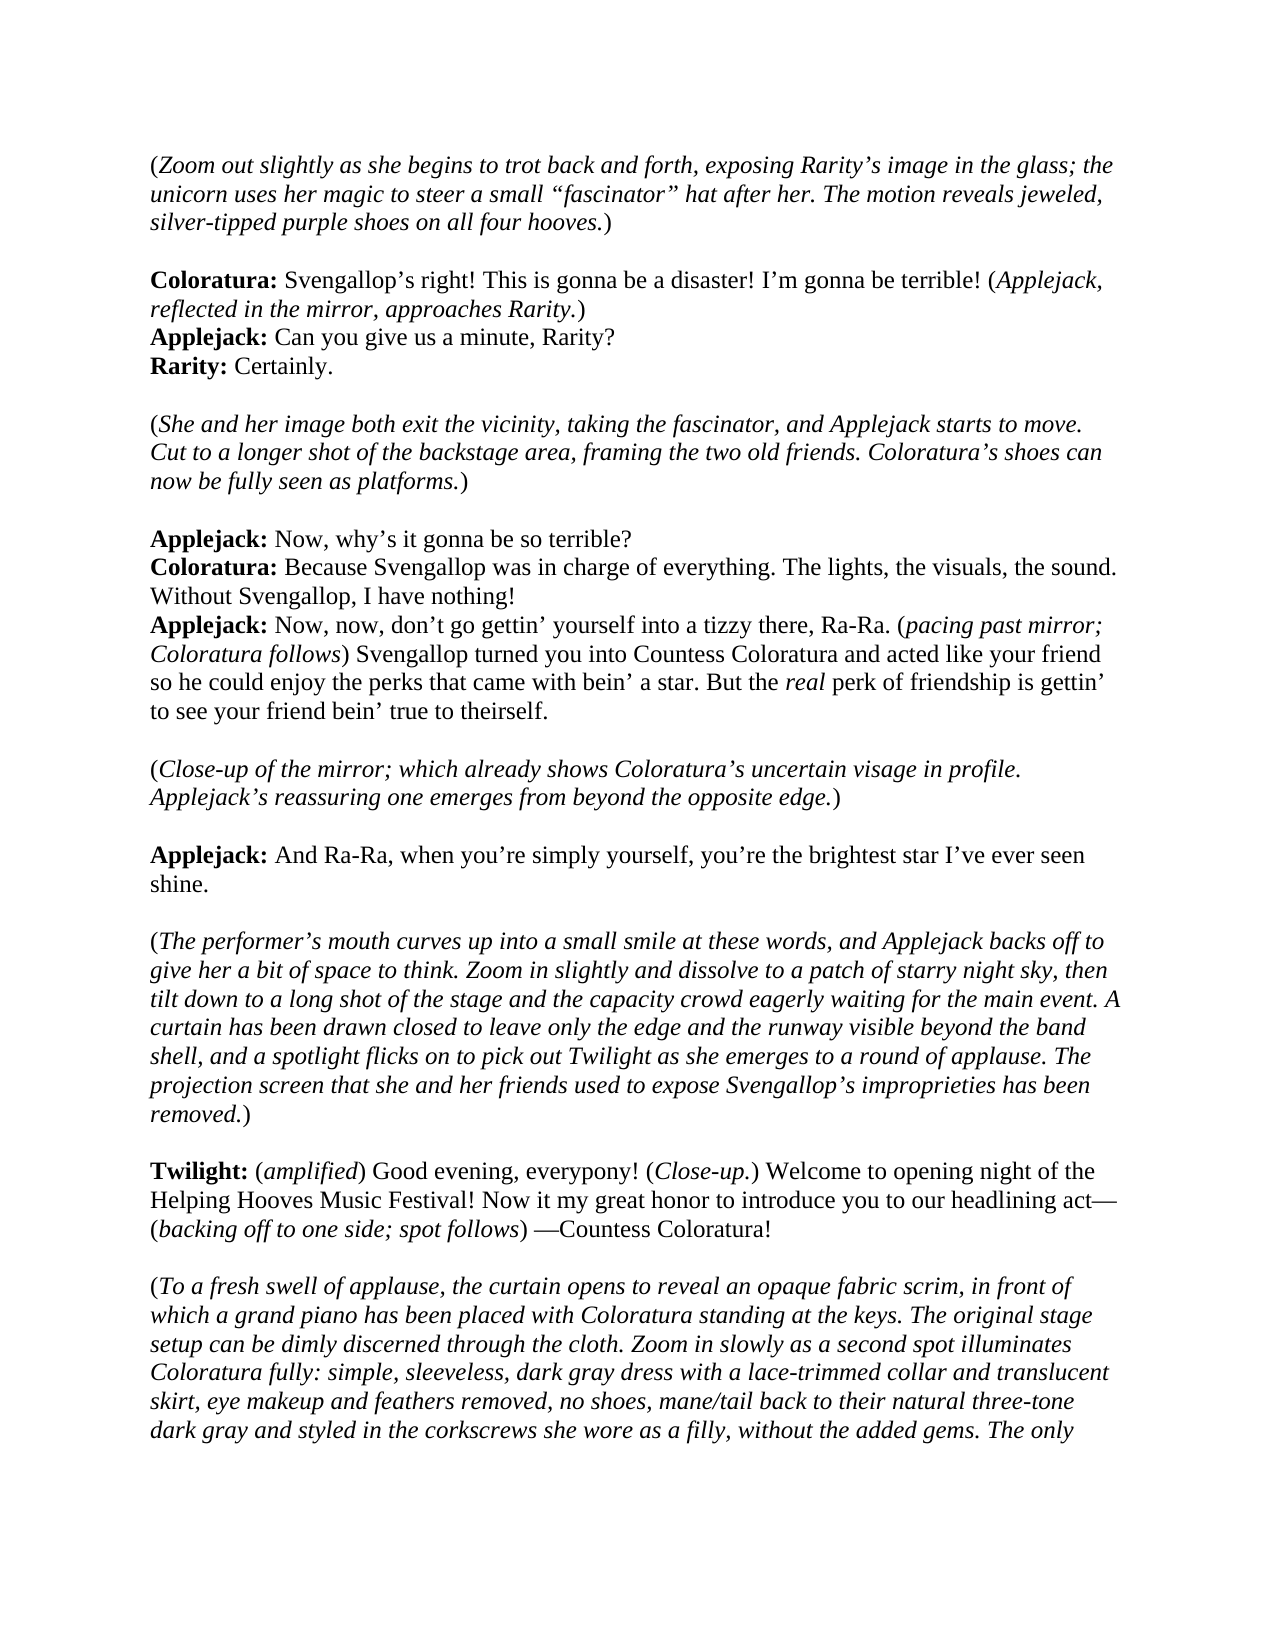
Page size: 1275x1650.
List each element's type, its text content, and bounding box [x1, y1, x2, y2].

text (She and her image both exit the vicinity, taking the fascinator, and Applejack starts to move. Cut to a longer shot of the backstage area, framing the two old friends. Coloratura’s shoes can now be fully seen as platforms.) [150, 409, 1125, 495]
text Applejack: And Ra-Ra, when you’re simply yourself, you’re the brightest star I’ve ever seen shine. [150, 840, 1125, 897]
text Applejack: Now, now, don’t go gettin’ yourself into a tizzy there, Ra-Ra. (pacing past mirror; Coloratura follows) Svengallop turned you into Countess Coloratura and acted like your friend so he could enjoy the perks that came with bein’ a star. But the real perk of friendship is gettin’ to see your friend bein’ true to theirself. [150, 610, 1125, 725]
text Applejack: Now, why’s it gonna be so terrible? [150, 524, 1125, 552]
text (The performer’s mouth curves up into a small smile at these words, and Applejack backs off to give her a bit of space to think. Zoom in slightly and dissolve to a patch of starry night sky, then tilt down to a long shot of the stage and the capacity crowd eagerly waiting for the main event. A curtain has been drawn closed to leave only the edge and the runway visible beyond the band shell, and a spotlight flicks on to pick out Twilight as she emerges to a round of applause. The projection screen that she and her friends used to expose Svengallop’s improprieties has been removed.) [150, 926, 1125, 1127]
text Applejack: Can you give us a minute, Rarity? [150, 322, 1125, 351]
text Coloratura: Svengallop’s right! This is gonna be a disaster! I’m gonna be terrible! (Applejack, reflected in the mirror, approaches Rarity.) [150, 265, 1125, 322]
text Rarity: Certainly. [150, 351, 1125, 380]
text (Close-up of the mirror; which already shows Coloratura’s uncertain visage in profile. Applejack’s reassuring one emerges from beyond the opposite edge.) [150, 754, 1125, 811]
text (Zoom out slightly as she begins to trot back and forth, exposing Rarity’s image in the glass; the unicorn uses her magic to steer a small “fascinator” hat after her. The motion reveals jeweled, silver-tipped purple shoes on all four hooves.) [150, 150, 1125, 236]
text Twilight: (amplified) Good evening, everypony! (Close-up.) Welcome to opening night of the Helping Hooves Music Festival! Now it my great honor to introduce you to our headlining act— (backing off to one side; spot follows) —Countess Coloratura! [150, 1156, 1125, 1242]
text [150, 1271, 1125, 1444]
text Coloratura: Because Svengallop was in charge of everything. The lights, the visuals, the sound. Without Svengallop, I have nothing! [150, 552, 1125, 610]
